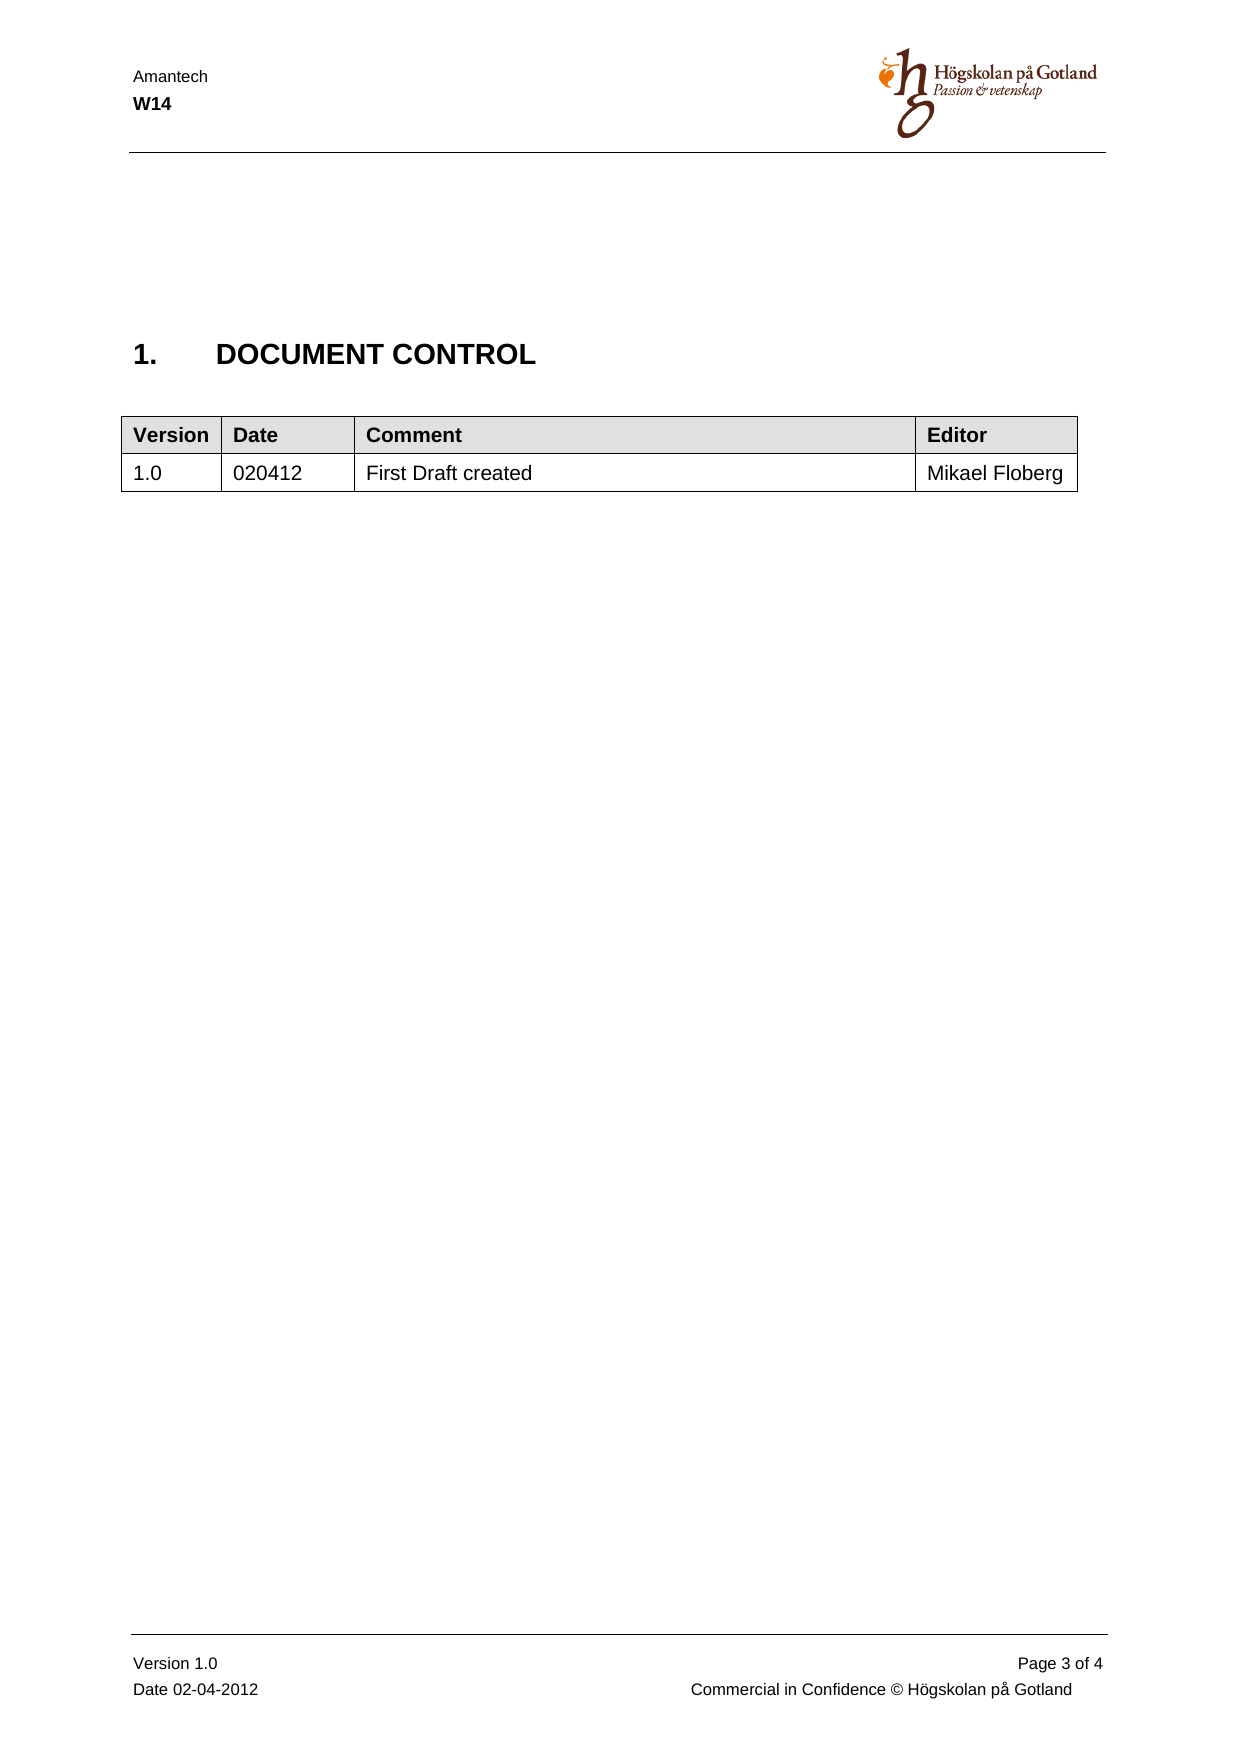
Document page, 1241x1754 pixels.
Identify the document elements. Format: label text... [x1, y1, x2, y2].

table_cell Mikael Floberg [916, 454, 1077, 491]
table_cell 1.0 [122, 454, 221, 491]
picture [868, 41, 1100, 139]
table_header Version [122, 417, 221, 453]
table_header Date [222, 417, 354, 453]
table_cell 020412 [222, 454, 354, 491]
subtitle Document Control [133, 337, 1107, 371]
table_header Editor [916, 417, 1077, 453]
table_header Comment [355, 417, 915, 453]
table_cell First Draft created [355, 454, 915, 491]
